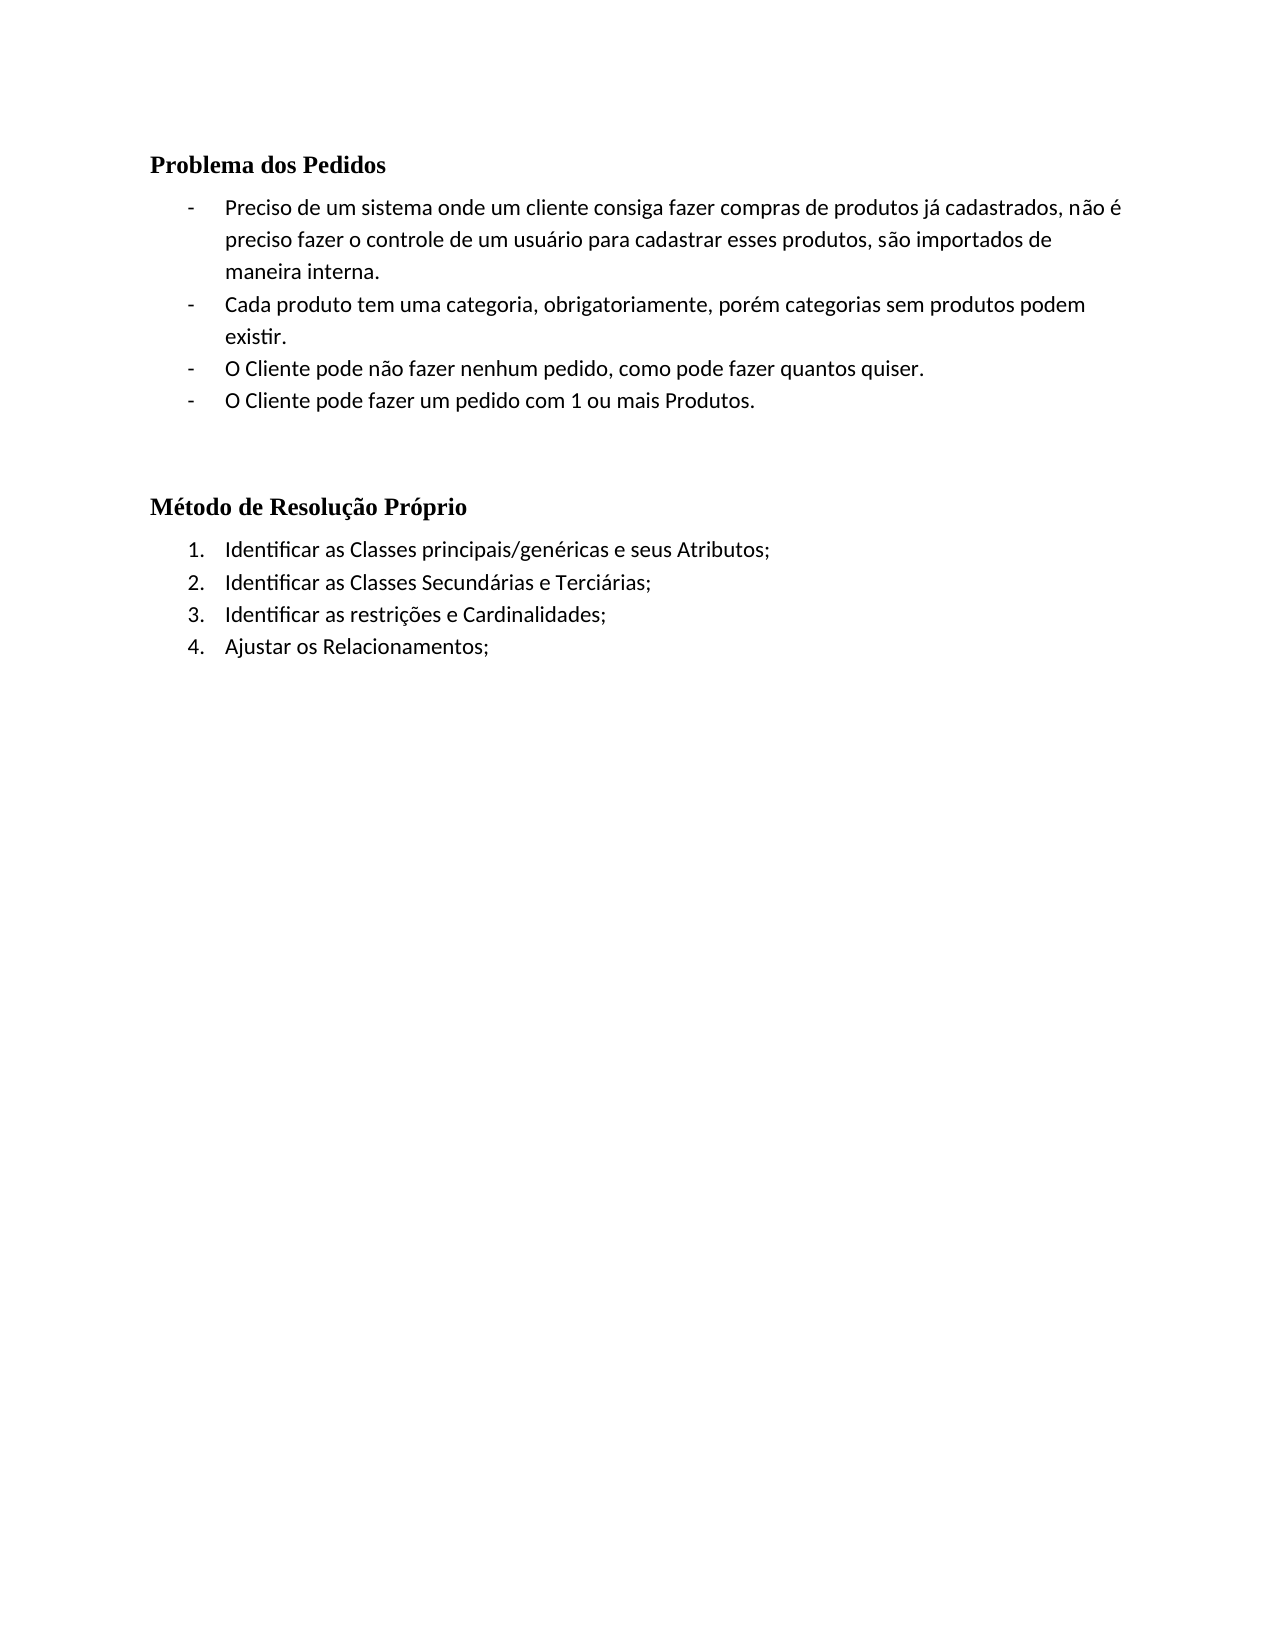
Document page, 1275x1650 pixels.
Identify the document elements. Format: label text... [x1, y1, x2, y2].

list O Cliente pode fazer um pedido com 1 ou mais Produtos. [187, 386, 1125, 414]
list Cada produto tem uma categoria, obrigatoriamente, porém categorias sem produtos podem existir. [187, 290, 1125, 350]
list Identificar as Classes Secundárias e Terciárias; [187, 568, 1125, 596]
title Método de Resolução Próprio [150, 492, 1125, 521]
list Ajustar os Relacionamentos; [187, 632, 1125, 660]
list O Cliente pode não fazer nenhum pedido, como pode fazer quantos quiser. [187, 354, 1125, 382]
list Identificar as Classes principais/genéricas e seus Atributos; [187, 535, 1125, 563]
title Problema dos Pedidos [150, 150, 1125, 179]
list Identificar as restrições e Cardinalidades; [187, 600, 1125, 628]
list Preciso de um sistema onde um cliente consiga fazer compras de produtos já cadastrados, não é preciso fazer o controle de um usuário para cadastrar esses produtos, são importados de maneira interna. [187, 193, 1125, 286]
